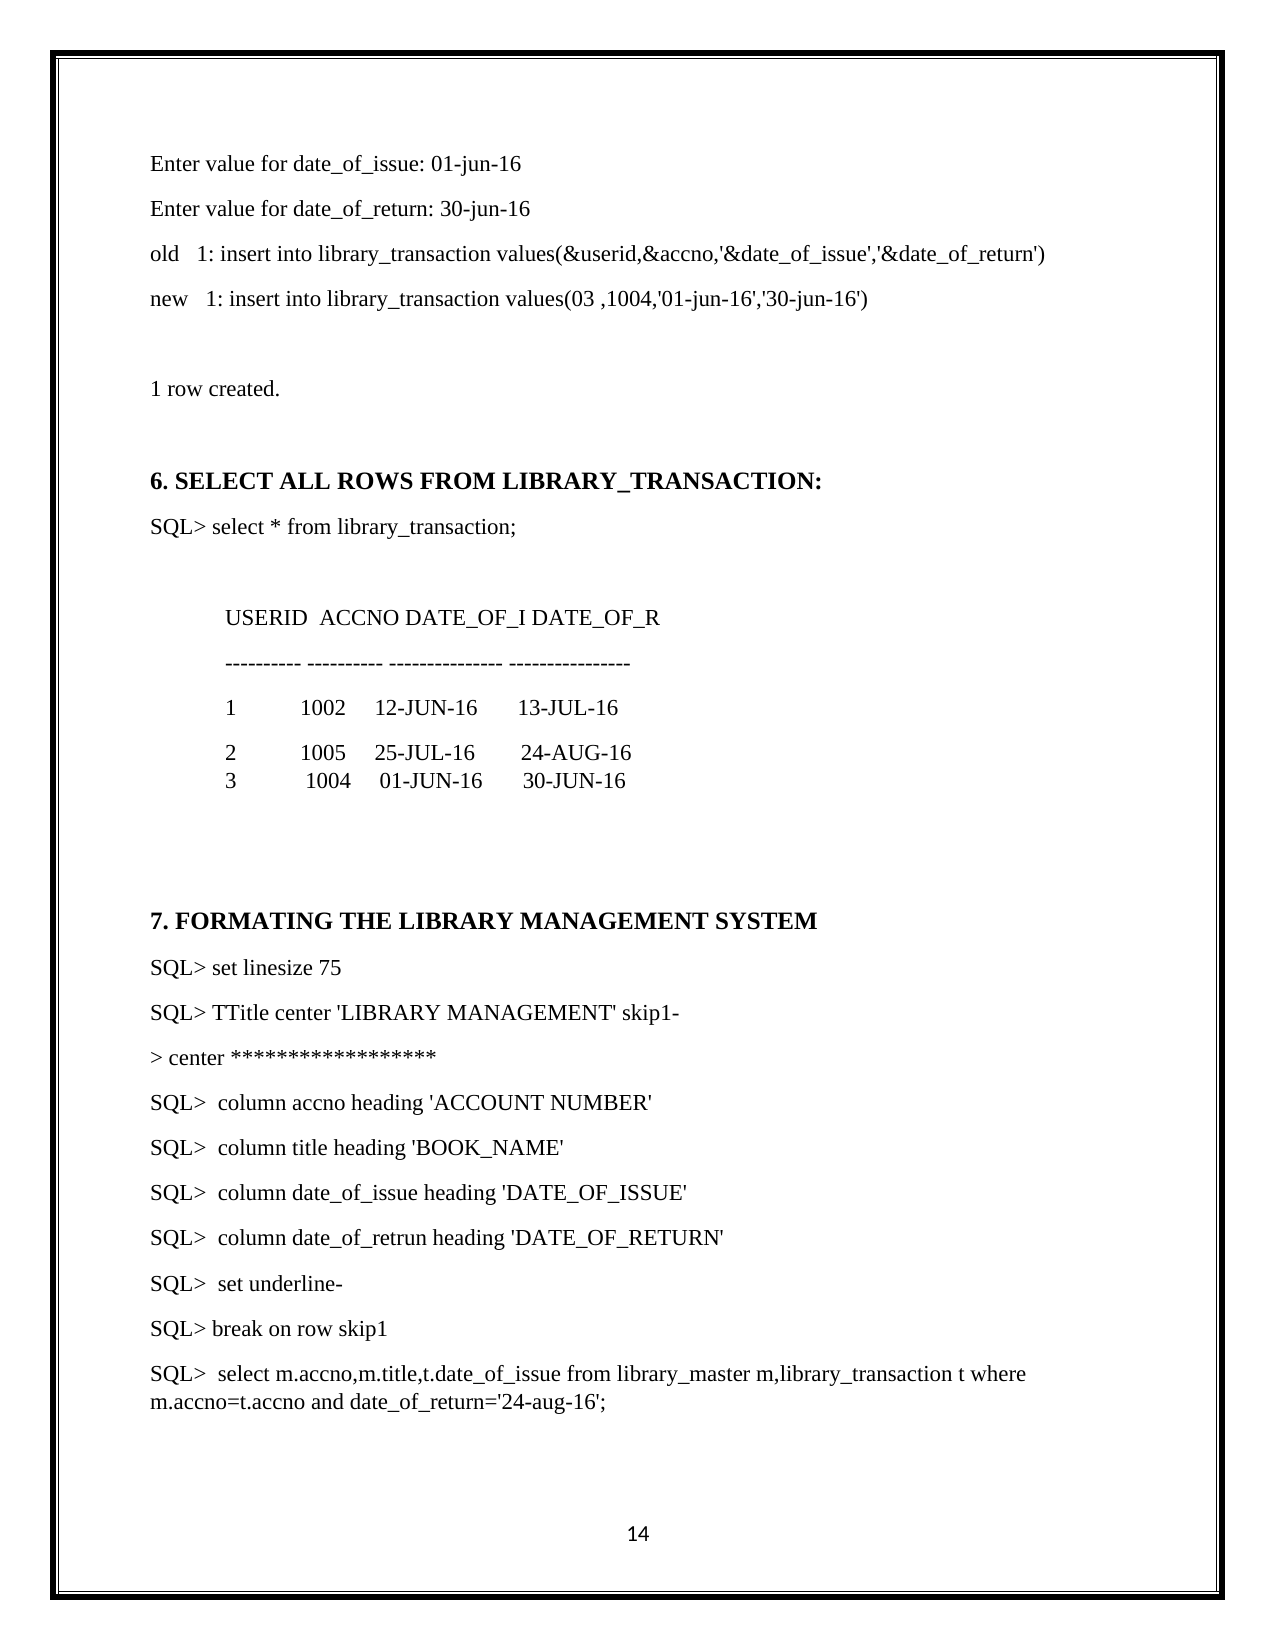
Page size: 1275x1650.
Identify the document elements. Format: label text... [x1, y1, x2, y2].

text 1 1002 12-JUN-16 13-JUL-16 [150, 694, 1125, 720]
text 7. FORMATING THE LIBRARY MANAGEMENT SYSTEM [150, 906, 1125, 935]
text SQL> TTitle center 'LIBRARY MANAGEMENT' skip1- [150, 999, 1125, 1025]
text 1 row created. [150, 376, 1125, 402]
text SQL> column date_of_issue heading 'DATE_OF_ISSUE' [150, 1179, 1125, 1206]
text Enter value for date_of_return: 30-jun-16 [150, 195, 1125, 221]
text SQL> column title heading 'BOOK_NAME' [150, 1134, 1125, 1161]
text SQL> select m.accno,m.title,t.date_of_issue from library_master m,library_transaction t where m.accno=t.accno and date_of_return='24-aug-16'; [150, 1360, 1125, 1414]
text SQL> column accno heading 'ACCOUNT NUMBER' [150, 1089, 1125, 1116]
text ---------- ---------- --------------- ---------------- [150, 649, 1125, 675]
text SQL> select * from library_transaction; [150, 513, 1125, 540]
text > center ****************** [150, 1044, 1125, 1070]
text USERID ACCNO DATE_OF_I DATE_OF_R [150, 604, 1125, 630]
text SQL> break on row skip1 [150, 1315, 1125, 1341]
text SQL> set underline- [150, 1269, 1125, 1296]
text 2 1005 25-JUL-16 24-AUG-16 3 1004 01-JUN-16 30-JUN-16 [225, 739, 1125, 794]
text old 1: insert into library_transaction values(&userid,&accno,'&date_of_issue','&date_of_return') [150, 240, 1125, 267]
text SQL> column date_of_retrun heading 'DATE_OF_RETURN' [150, 1224, 1125, 1251]
text 6. SELECT ALL ROWS FROM LIBRARY_TRANSACTION: [150, 466, 1125, 494]
text new 1: insert into library_transaction values(03 ,1004,'01-jun-16','30-jun-16') [150, 285, 1125, 312]
text SQL> set linesize 75 [150, 954, 1125, 980]
text Enter value for date_of_issue: 01-jun-16 [150, 150, 1125, 176]
